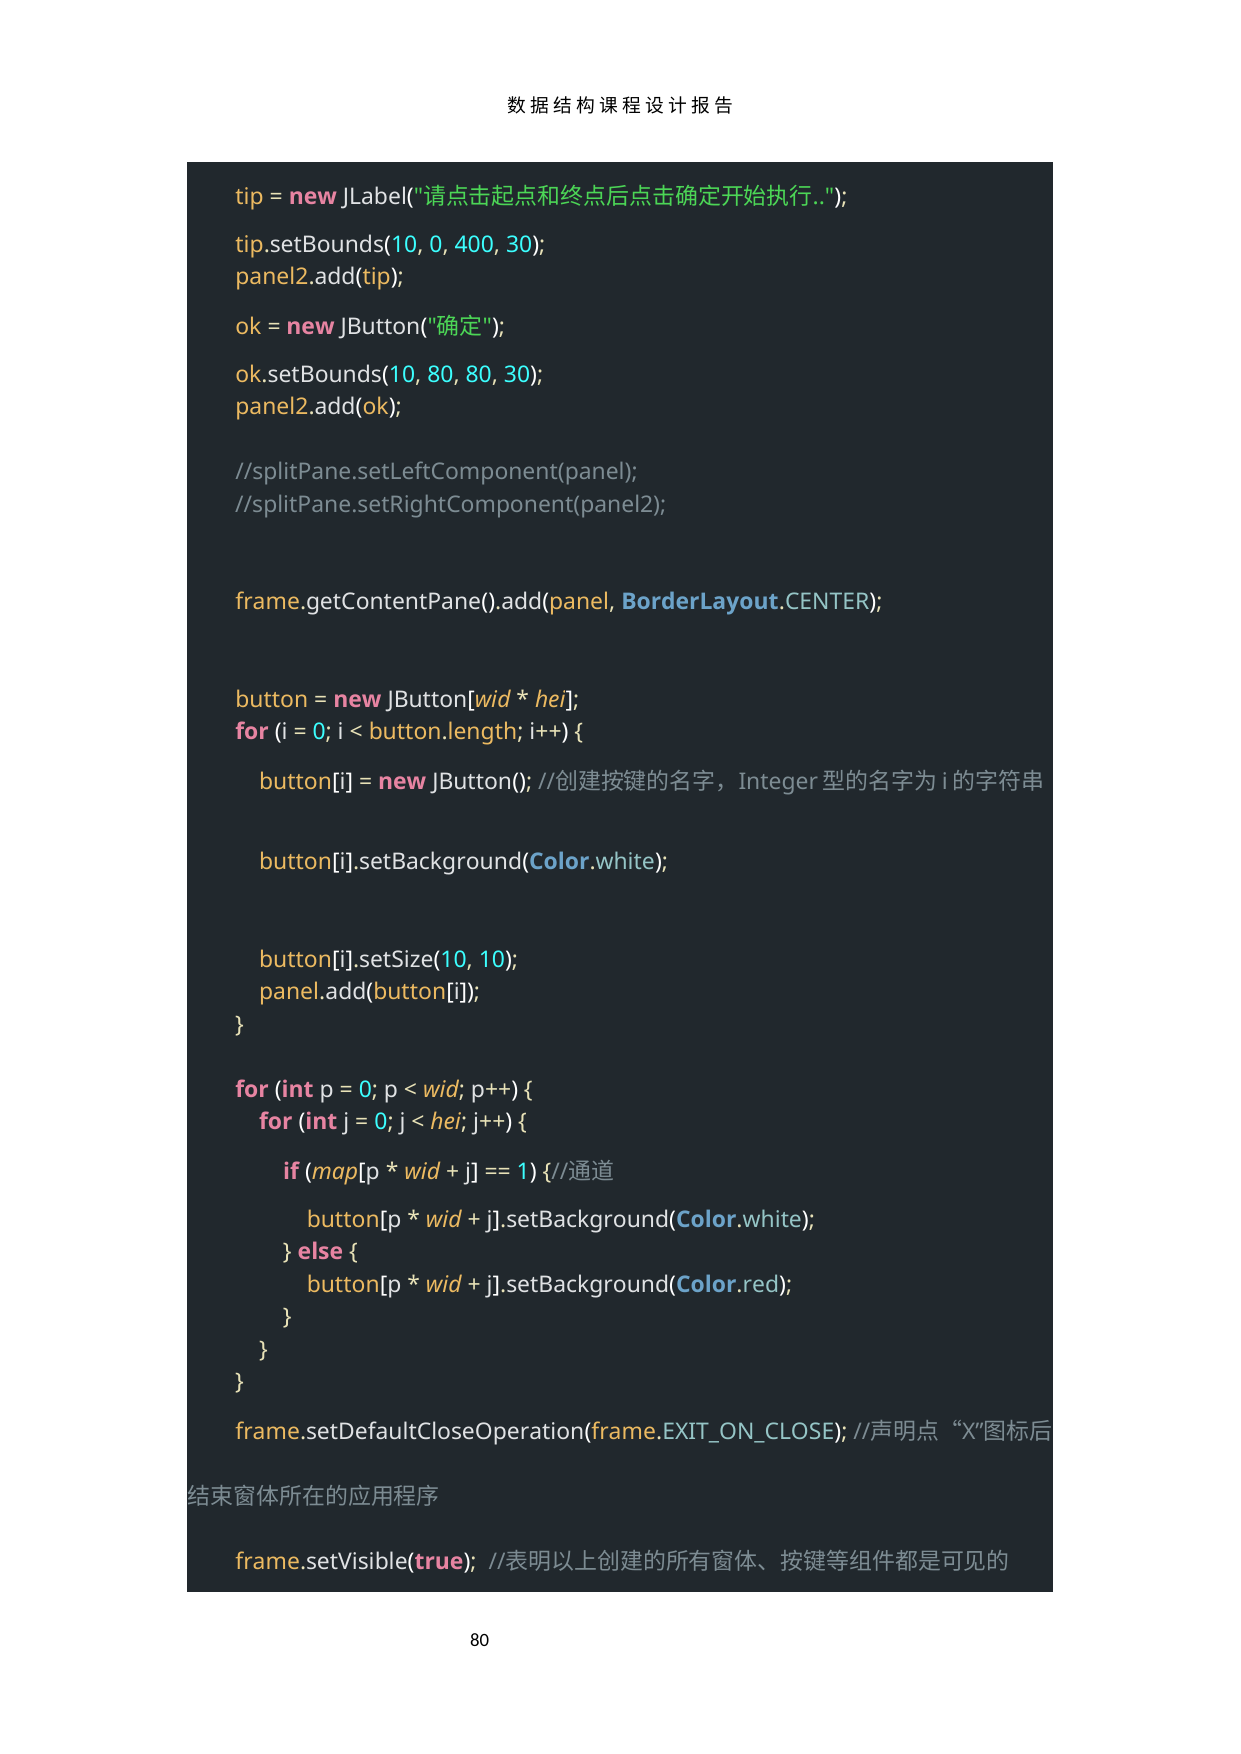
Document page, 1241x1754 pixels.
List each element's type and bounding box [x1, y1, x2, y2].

text [187, 162, 1053, 1592]
